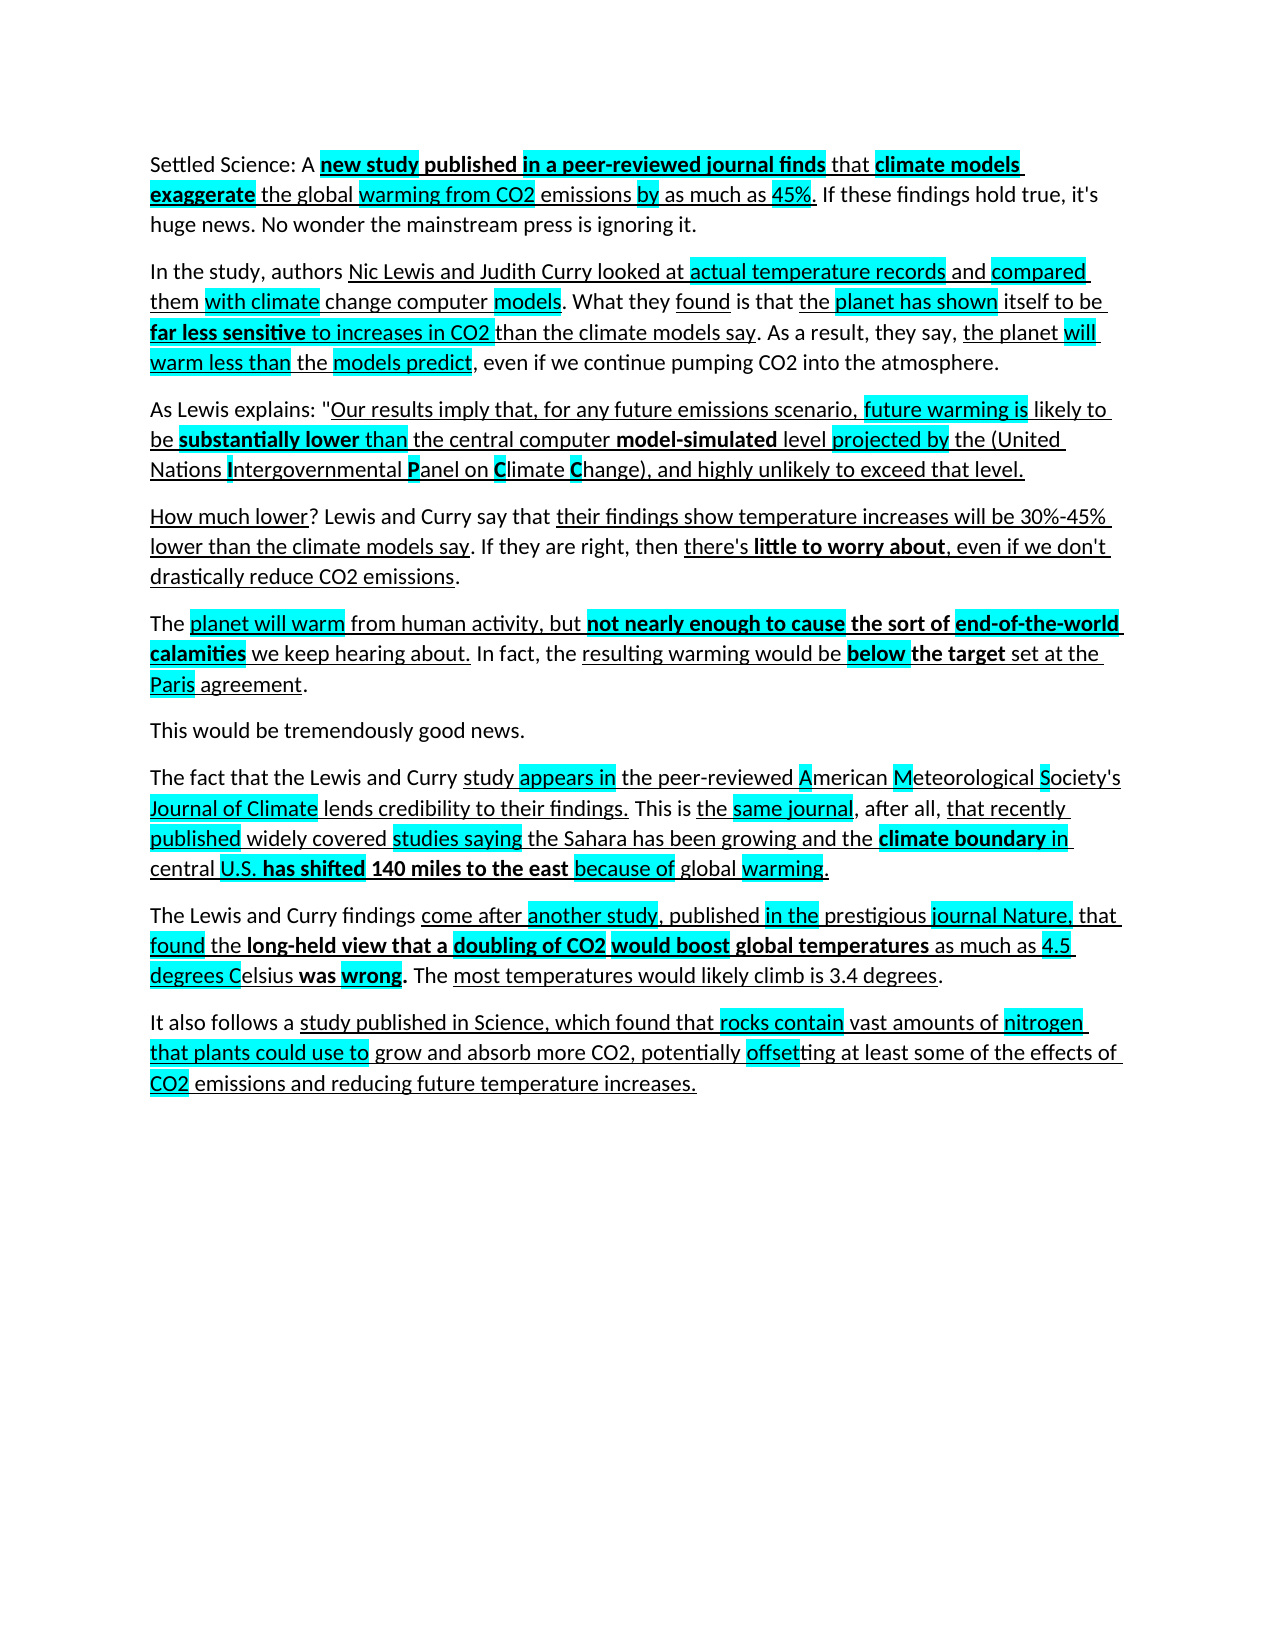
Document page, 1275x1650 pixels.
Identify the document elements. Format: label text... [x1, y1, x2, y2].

text How much lower? Lewis and Curry say that their findings show temperature increases will be 30%-45% lower than the climate models say. If they are right, then there's little to worry about, even if we don't drastically reduce CO2 emissions. [150, 502, 1125, 591]
text The fact that the Lewis and Curry study appears in the peer-reviewed American Meteorological Society's Journal of Climate lends credibility to their findings. This is the same journal, after all, that recently published widely covered studies saying the Sahara has been growing and the climate boundary in central U.S. has shifted 140 miles to the east because of global warming. [150, 763, 1125, 882]
text As Lewis explains: "Our results imply that, for any future emissions scenario, future warming is likely to be substantially lower than the central computer model-simulated level projected by the (United Nations Intergovernmental Panel on Climate Change), and highly unlikely to exceed that level. [150, 395, 1125, 483]
text In the study, authors Nic Lewis and Judith Curry looked at actual temperature records and compared them with climate change computer models. What they found is that the planet has shown itself to be far less sensitive to increases in CO2 than the climate models say. As a result, they say, the planet will warm less than the models predict, even if we continue pumping CO2 into the atmosphere. [150, 257, 1125, 376]
text It also follows a study published in Science, which found that rocks contain vast amounts of nitrogen that plants could use to grow and absorb more CO2, potentially offsetting at least some of the effects of CO2 emissions and reducing future temperature increases. [150, 1008, 1125, 1097]
text The Lewis and Curry findings come after another study, published in the prestigious journal Nature, that found the long-held view that a doubling of CO2 would boost global temperatures as much as 4.5 degrees Celsius was wrong. The most temperatures would likely climb is 3.4 degrees. [150, 901, 1125, 989]
text The planet will warm from human activity, but not nearly enough to cause the sort of end-of-the-world calamities we keep hearing about. In fact, the resulting warming would be below the target set at the Paris agreement. [150, 609, 1125, 698]
text Settled Science: A new study published in a peer-reviewed journal finds that climate models exaggerate the global warming from CO2 emissions by as much as 45%. If these findings hold true, it's huge news. No wonder the mainstream press is ignoring it. [150, 150, 1125, 238]
text This would be tremendously good news. [150, 717, 1125, 745]
